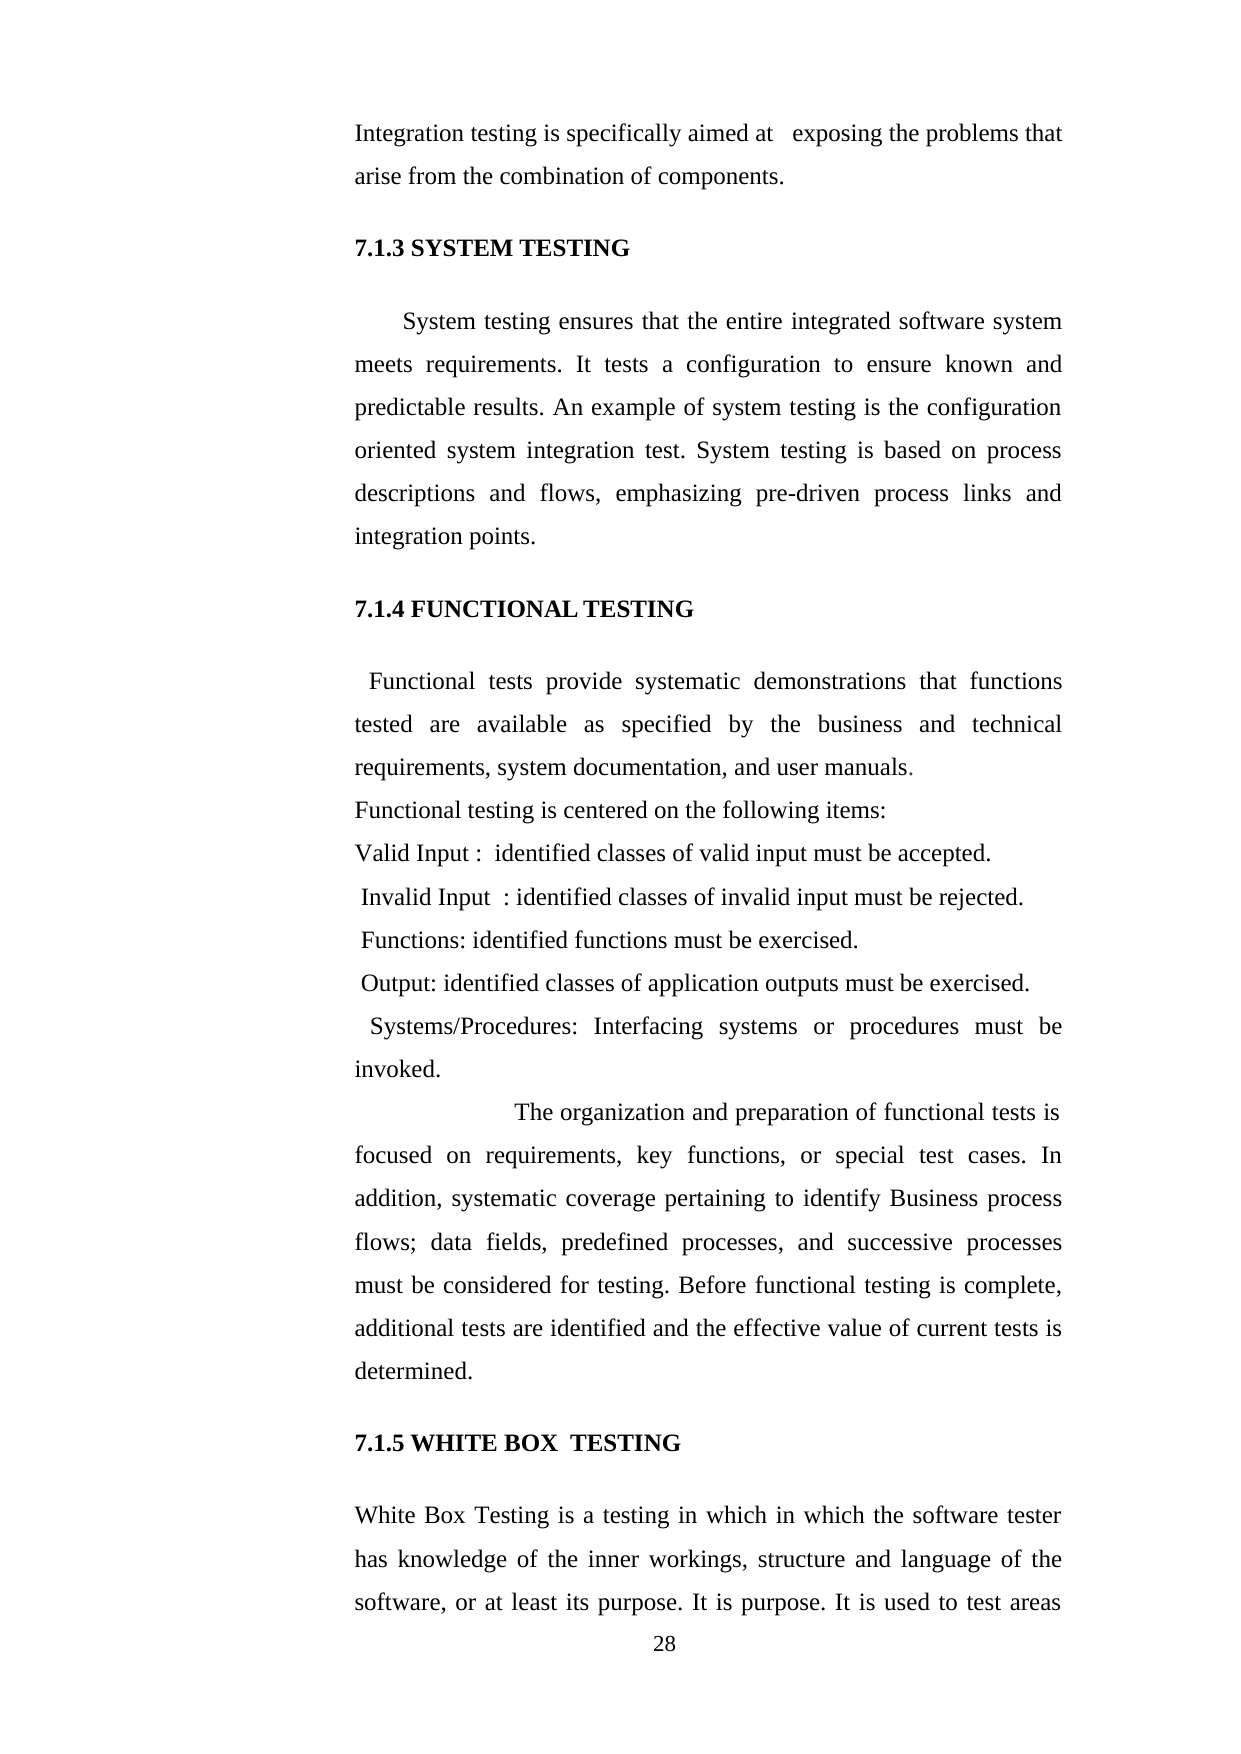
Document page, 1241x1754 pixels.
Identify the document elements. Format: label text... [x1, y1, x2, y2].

text The organization and preparation of functional tests is focused on requirements, key functions, or special test cases. In addition, systematic coverage pertaining to identify Business process flows; data fields, predefined processes, and successive processes must be considered for testing. Before functional testing is complete, additional tests are identified and the effective value of current tests is determined. [354, 1097, 1063, 1385]
text Invalid Input : identified classes of invalid input must be rejected. [354, 882, 1063, 910]
text Systems/Procedures: Interfacing systems or procedures must be invoked. [354, 1011, 1063, 1083]
text Functions: identified functions must be exercised. [354, 925, 1063, 953]
text 7.1.4 FUNCTIONAL TESTING [354, 594, 1063, 622]
text Valid Input : identified classes of valid input must be accepted. [354, 838, 1063, 867]
text Output: identified classes of application outputs must be exercised. [354, 968, 1063, 997]
text 7.1.3 SYSTEM TESTING [354, 233, 1063, 262]
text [354, 118, 1063, 190]
text Functional testing is centered on the following items: [354, 795, 1063, 824]
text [354, 1501, 1063, 1616]
subtitle Functional tests provide systematic demonstrations that functions tested are available as specified by the business and technical requirements, system documentation, and user manuals. [354, 666, 1063, 781]
text System testing ensures that the entire integrated software system meets requirements. It tests a configuration to ensure known and predictable results. An example of system testing is the configuration oriented system integration test. System testing is based on process descriptions and flows, emphasizing pre-driven process links and integration points. [354, 306, 1063, 550]
text 7.1.5 WHITE BOX TESTING [354, 1428, 1063, 1457]
